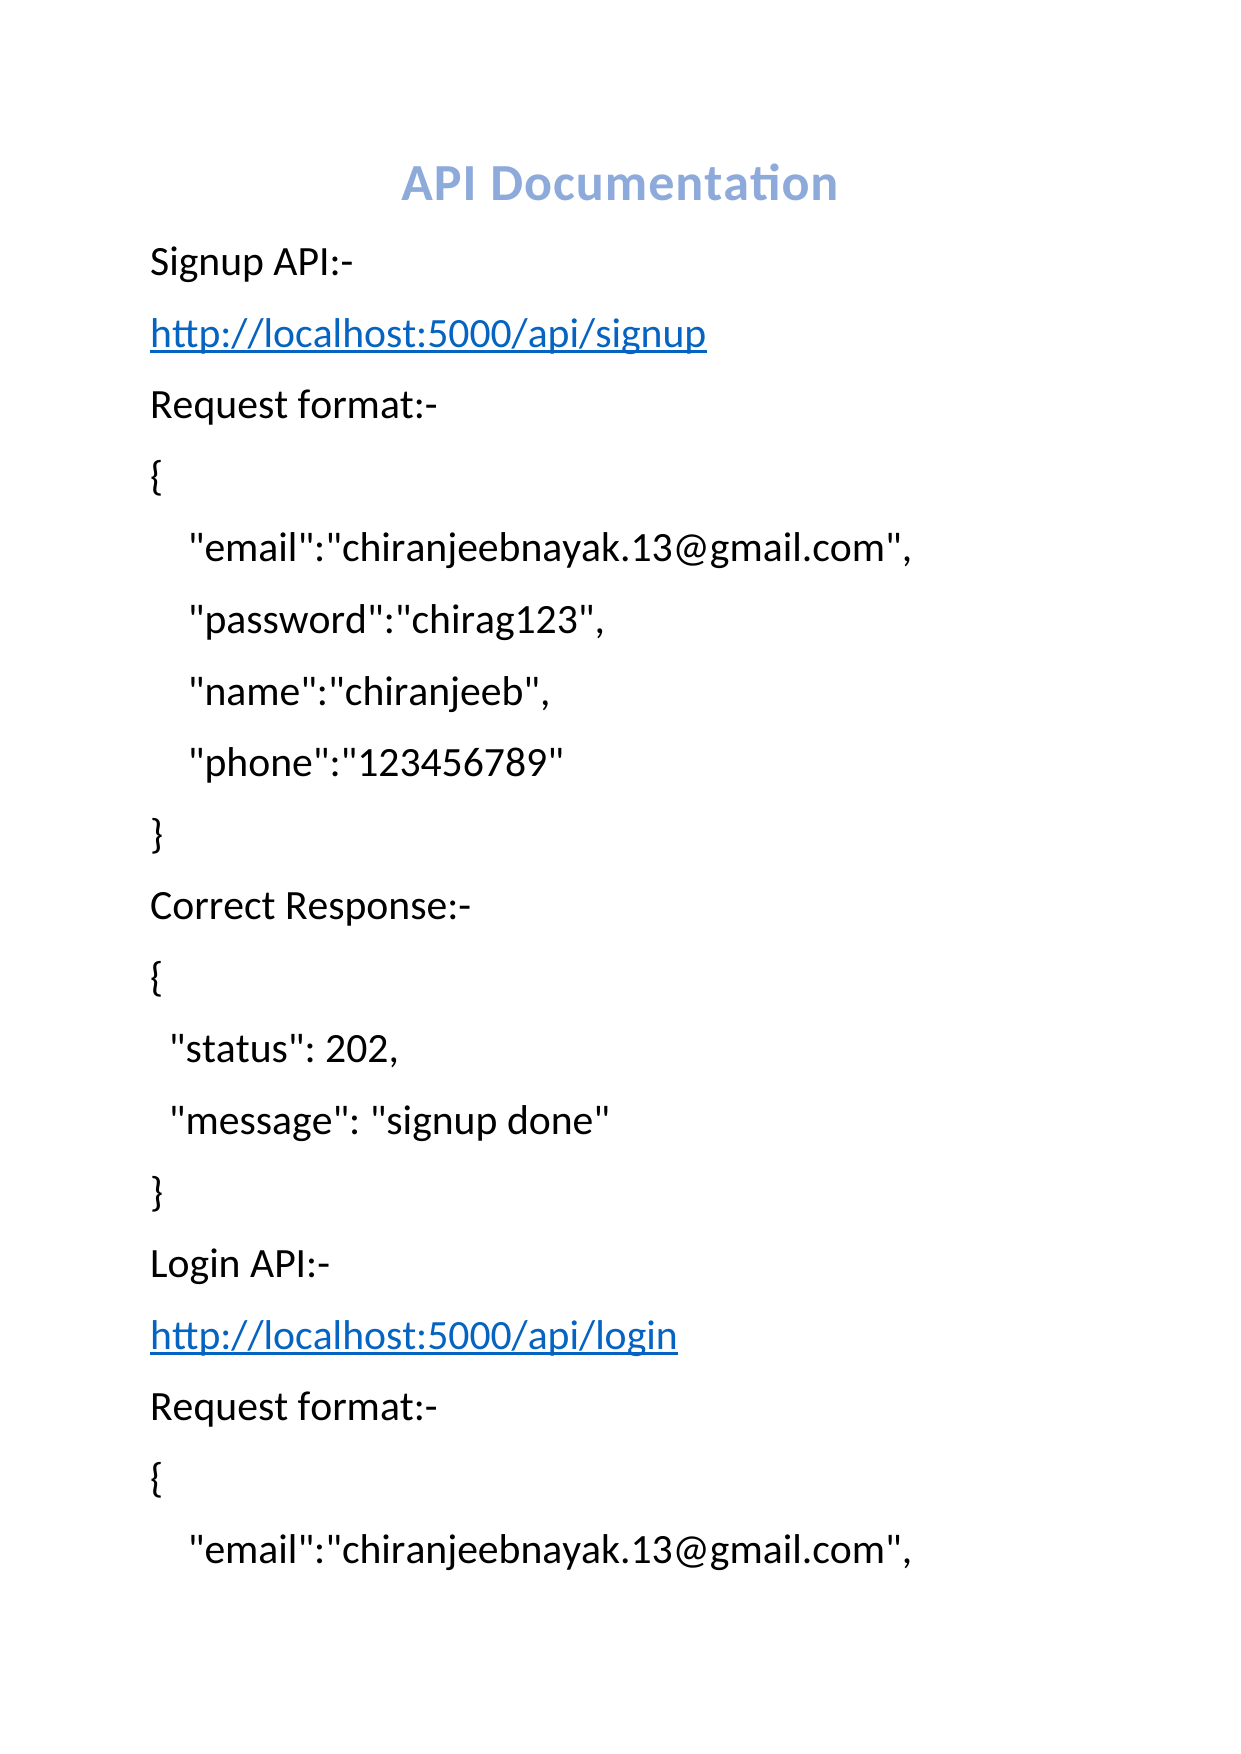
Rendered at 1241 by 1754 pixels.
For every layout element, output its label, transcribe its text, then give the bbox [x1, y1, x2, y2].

text http://localhost:5000/api/login [150, 1309, 1090, 1359]
text Request format:- [150, 1380, 1090, 1431]
text Signup API:- [150, 235, 1090, 286]
text { [150, 1452, 1090, 1503]
text http://localhost:5000/api/signup [150, 307, 1090, 358]
text "status": 202, [150, 1022, 1090, 1073]
text { [150, 951, 1090, 1002]
text "password":"chirag123", [150, 593, 1090, 644]
text } [150, 1166, 1090, 1216]
text Login API:- [150, 1237, 1090, 1288]
text "email":"chiranjeebnayak.13@gmail.com", [150, 1523, 1090, 1574]
text "email":"chiranjeebnayak.13@gmail.com", [150, 521, 1090, 572]
text Correct Response:- [150, 879, 1090, 930]
text "name":"chiranjeeb", [150, 664, 1090, 715]
text Request format:- [150, 378, 1090, 429]
text } [150, 808, 1090, 858]
text "message": "signup done" [150, 1094, 1090, 1145]
text API Documentation [150, 150, 1090, 213]
text { [150, 450, 1090, 501]
text "phone":"123456789" [150, 736, 1090, 787]
